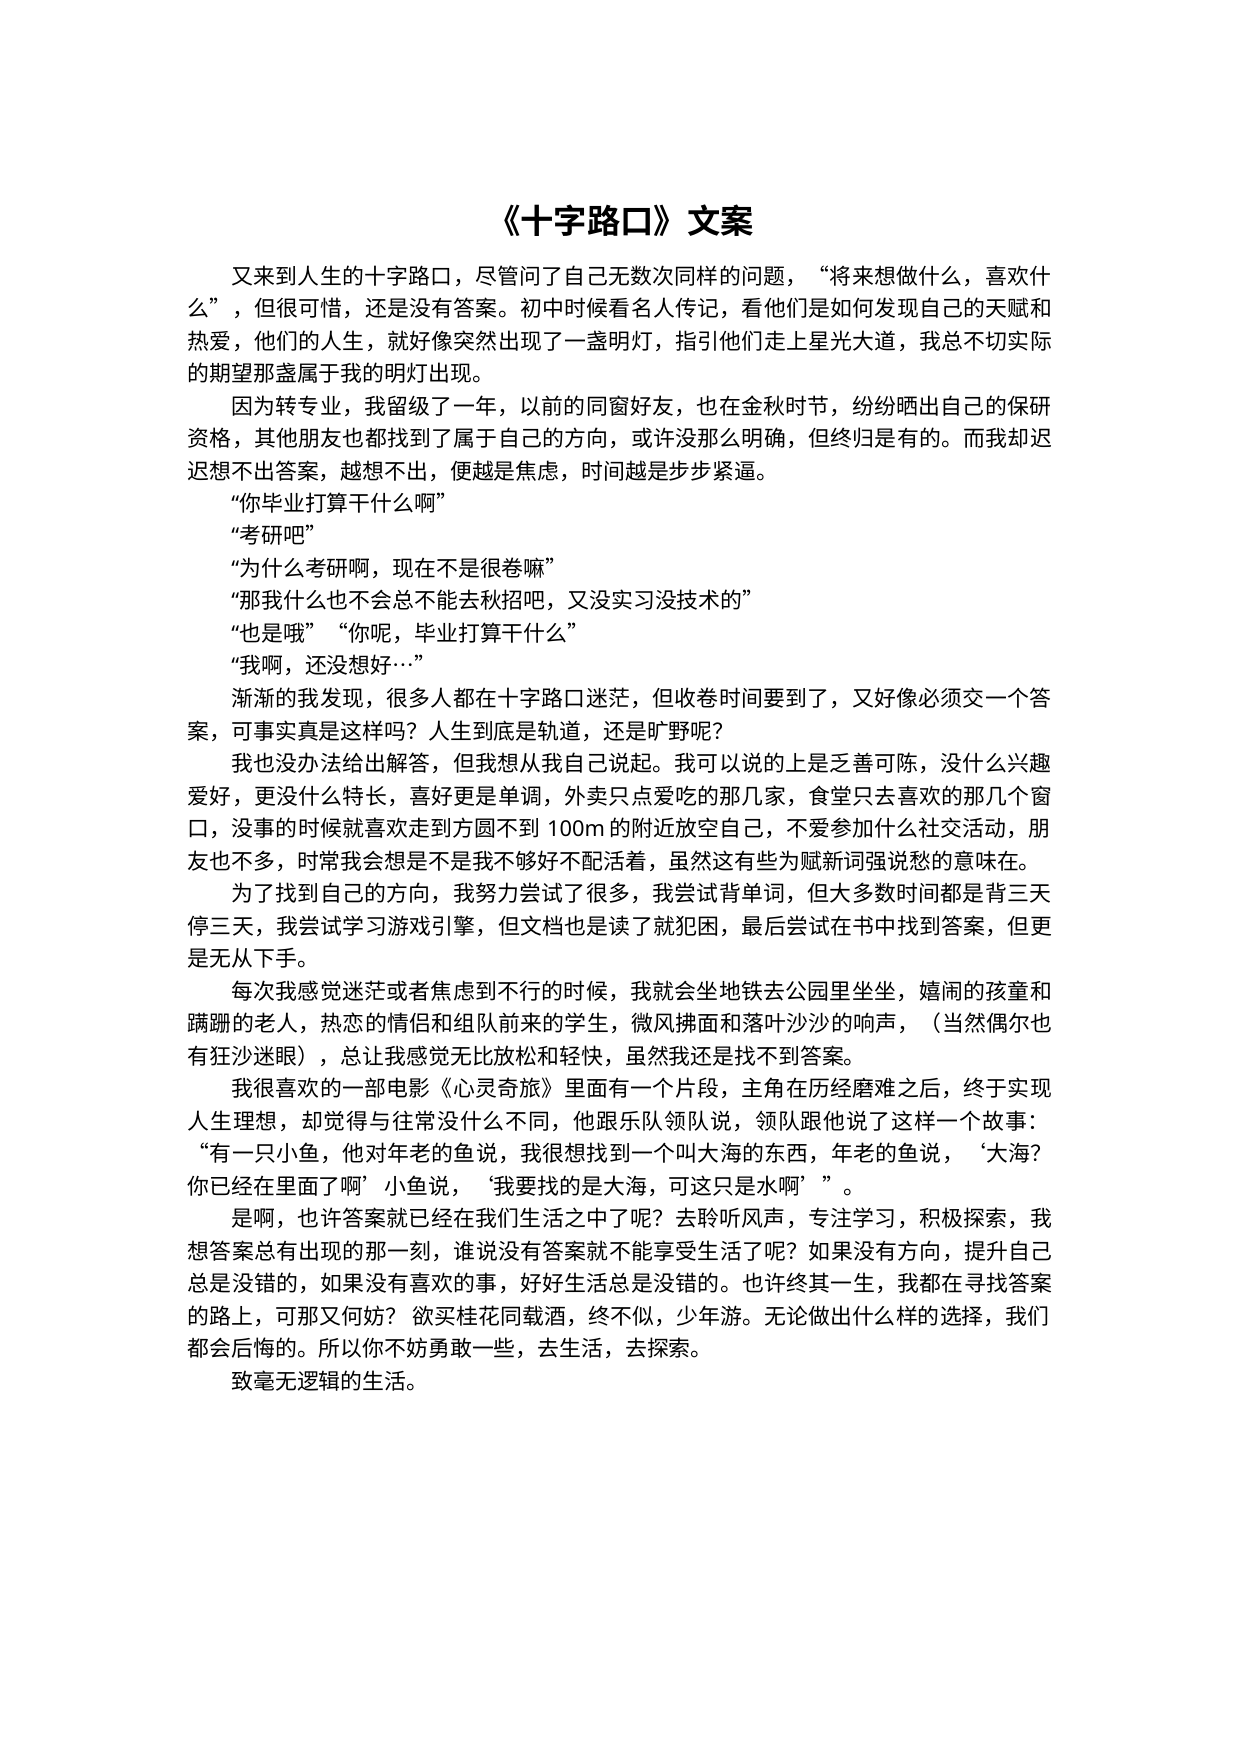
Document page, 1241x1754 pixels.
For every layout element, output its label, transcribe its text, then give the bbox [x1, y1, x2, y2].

title 《十字路口》文案 [187, 187, 1053, 252]
text “你毕业打算干什么啊” [187, 486, 1053, 518]
text 致毫无逻辑的生活。 [187, 1363, 1053, 1396]
text 是啊，也许答案就已经在我们生活之中了呢？去聆听风声，专注学习，积极探索，我想答案总有出现的那一刻，谁说没有答案就不能享受生活了呢？如果没有方向，提升自己总是没错的，如果没有喜欢的事，好好生活总是没错的。也许终其一生，我都在寻找答案的路上，可那又何妨？ 欲买桂花同载酒，终不似，少年游。无论做出什么样的选择，我们都会后悔的。所以你不妨勇敢一些，去生活，去探索。 [187, 1201, 1053, 1363]
text “那我什么也不会总不能去秋招吧，又没实习没技术的” [187, 583, 1053, 616]
text 每次我感觉迷茫或者焦虑到不行的时候，我就会坐地铁去公园里坐坐，嬉闹的孩童和蹒跚的老人，热恋的情侣和组队前来的学生，微风拂面和落叶沙沙的响声，（当然偶尔也有狂沙迷眼），总让我感觉无比放松和轻快，虽然我还是找不到答案。 [187, 973, 1053, 1071]
text “我啊，还没想好…” [187, 648, 1053, 681]
text 因为转专业，我留级了一年，以前的同窗好友，也在金秋时节，纷纷晒出自己的保研资格，其他朋友也都找到了属于自己的方向，或许没那么明确，但终归是有的。而我却迟迟想不出答案，越想不出，便越是焦虑，时间越是步步紧逼。 [187, 388, 1053, 486]
text 又来到人生的十字路口，尽管问了自己无数次同样的问题，“将来想做什么，喜欢什么”，但很可惜，还是没有答案。初中时候看名人传记，看他们是如何发现自己的天赋和热爱，他们的人生，就好像突然出现了一盏明灯，指引他们走上星光大道，我总不切实际的期望那盏属于我的明灯出现。 [187, 258, 1053, 388]
text 我也没办法给出解答，但我想从我自己说起。我可以说的上是乏善可陈，没什么兴趣爱好，更没什么特长，喜好更是单调，外卖只点爱吃的那几家，食堂只去喜欢的那几个窗口，没事的时候就喜欢走到方圆不到100m的附近放空自己，不爱参加什么社交活动，朋友也不多，时常我会想是不是我不够好不配活着，虽然这有些为赋新词强说愁的意味在。 [187, 746, 1053, 876]
text “考研吧” [187, 518, 1053, 551]
text 为了找到自己的方向，我努力尝试了很多，我尝试背单词，但大多数时间都是背三天停三天，我尝试学习游戏引擎，但文档也是读了就犯困，最后尝试在书中找到答案，但更是无从下手。 [187, 876, 1053, 973]
text 我很喜欢的一部电影《心灵奇旅》里面有一个片段，主角在历经磨难之后，终于实现人生理想，却觉得与往常没什么不同，他跟乐队领队说，领队跟他说了这样一个故事：“有一只小鱼，他对年老的鱼说，我很想找到一个叫大海的东西，年老的鱼说，‘大海？你已经在里面了啊’小鱼说，‘我要找的是大海，可这只是水啊’”。 [187, 1071, 1053, 1201]
text “为什么考研啊，现在不是很卷嘛” [187, 551, 1053, 583]
text 渐渐的我发现，很多人都在十字路口迷茫，但收卷时间要到了，又好像必须交一个答案，可事实真是这样吗？人生到底是轨道，还是旷野呢？ [187, 681, 1053, 746]
text “也是哦”“你呢，毕业打算干什么” [187, 616, 1053, 648]
